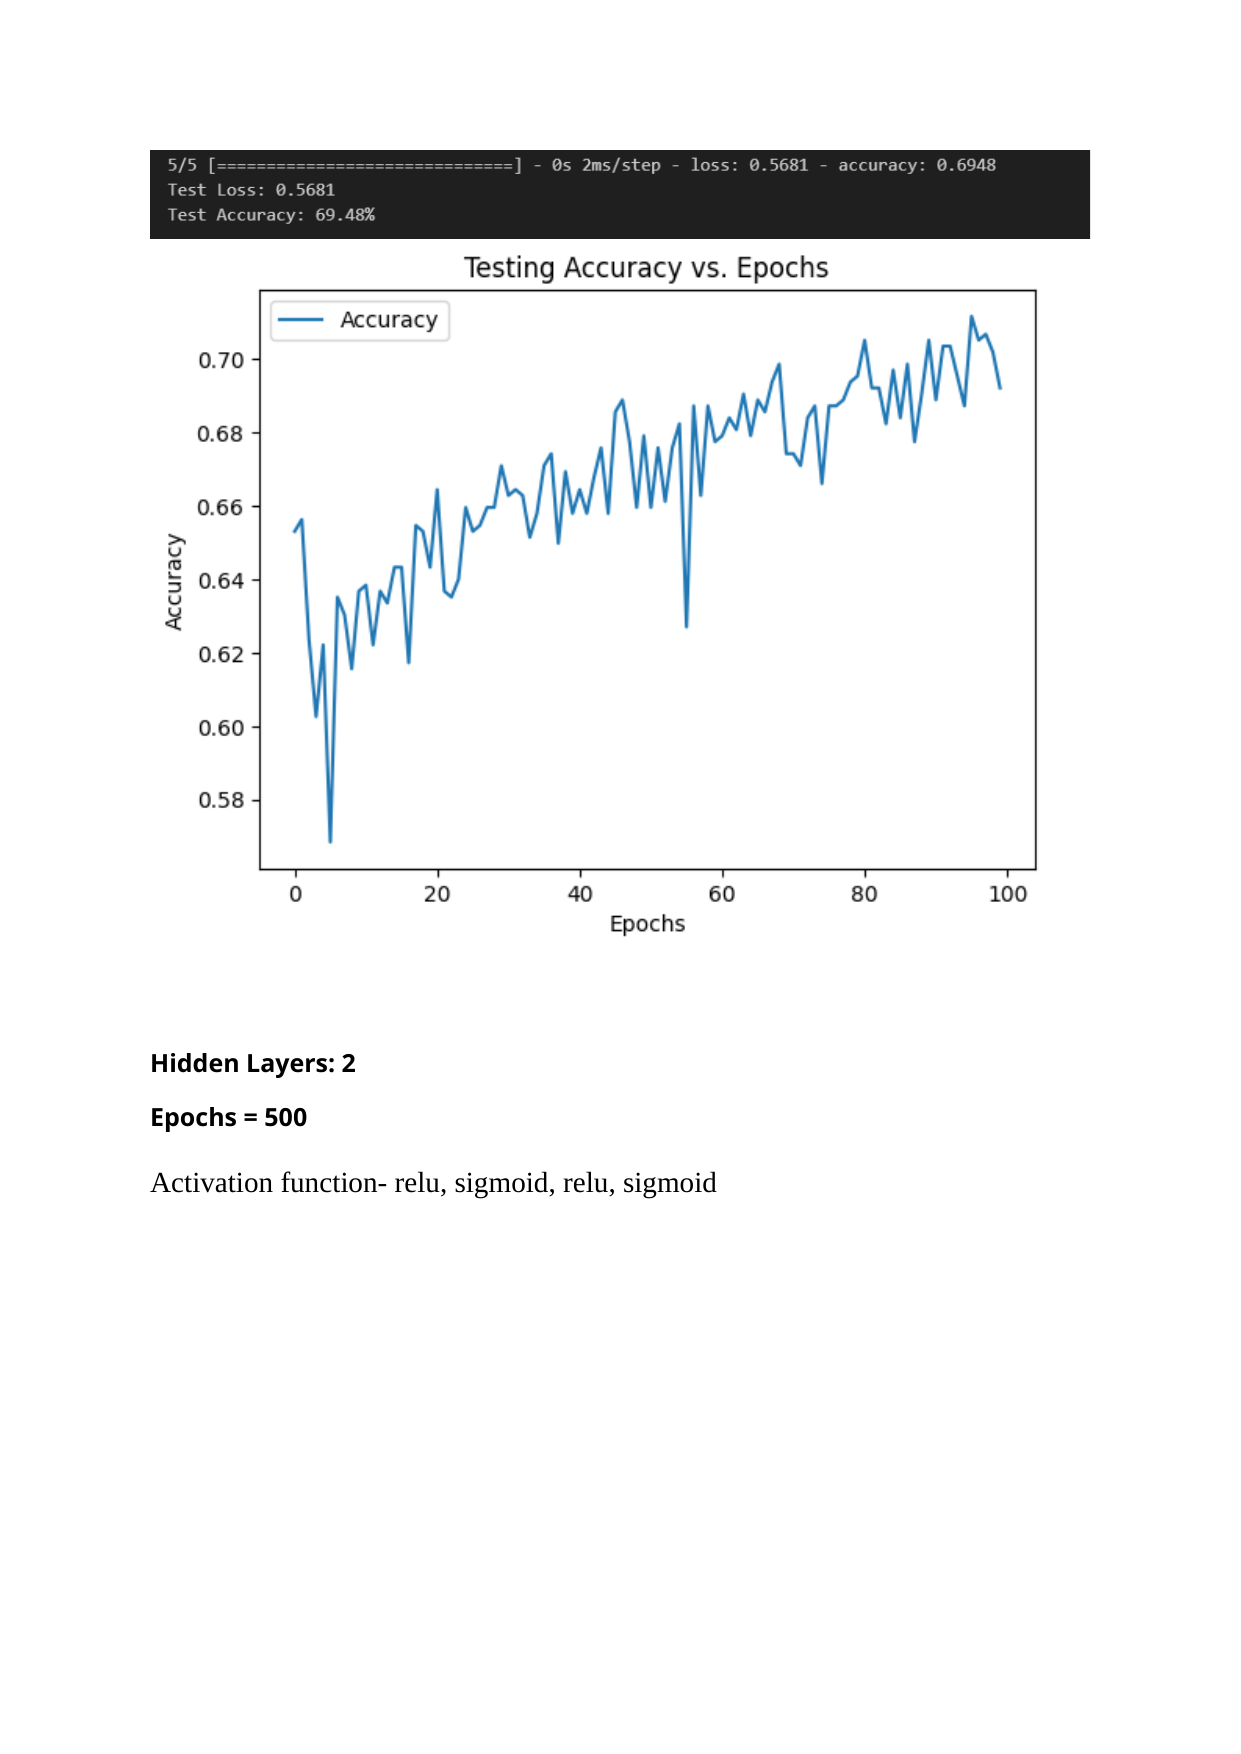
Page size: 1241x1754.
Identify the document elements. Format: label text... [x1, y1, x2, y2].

picture [150, 150, 1091, 239]
text Hidden Layers: 2 [150, 1046, 1090, 1080]
text Activation function- relu, sigmoid, relu, sigmoid [150, 1165, 1090, 1199]
picture [150, 240, 1050, 952]
text Epochs = 500 [150, 1099, 1090, 1133]
